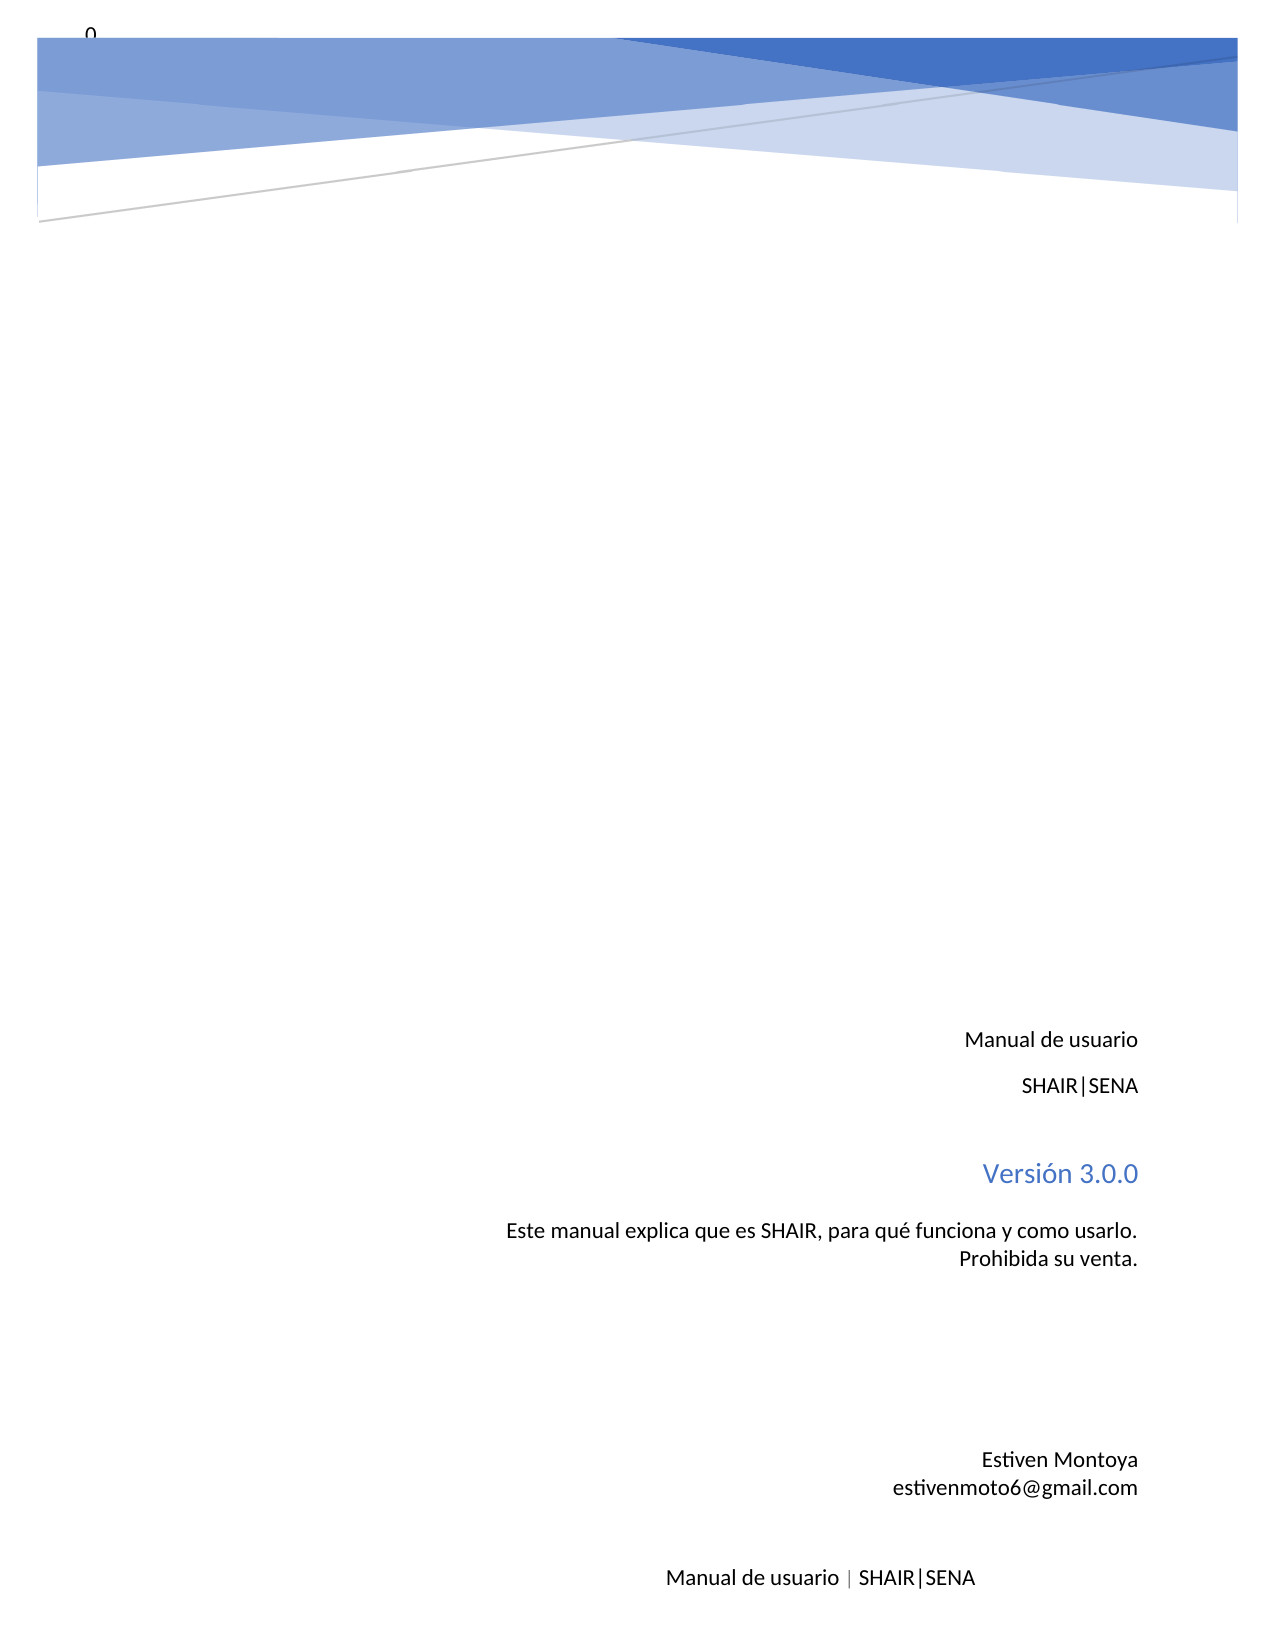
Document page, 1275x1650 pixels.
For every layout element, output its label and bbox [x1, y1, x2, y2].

picture [37, 37, 1238, 238]
